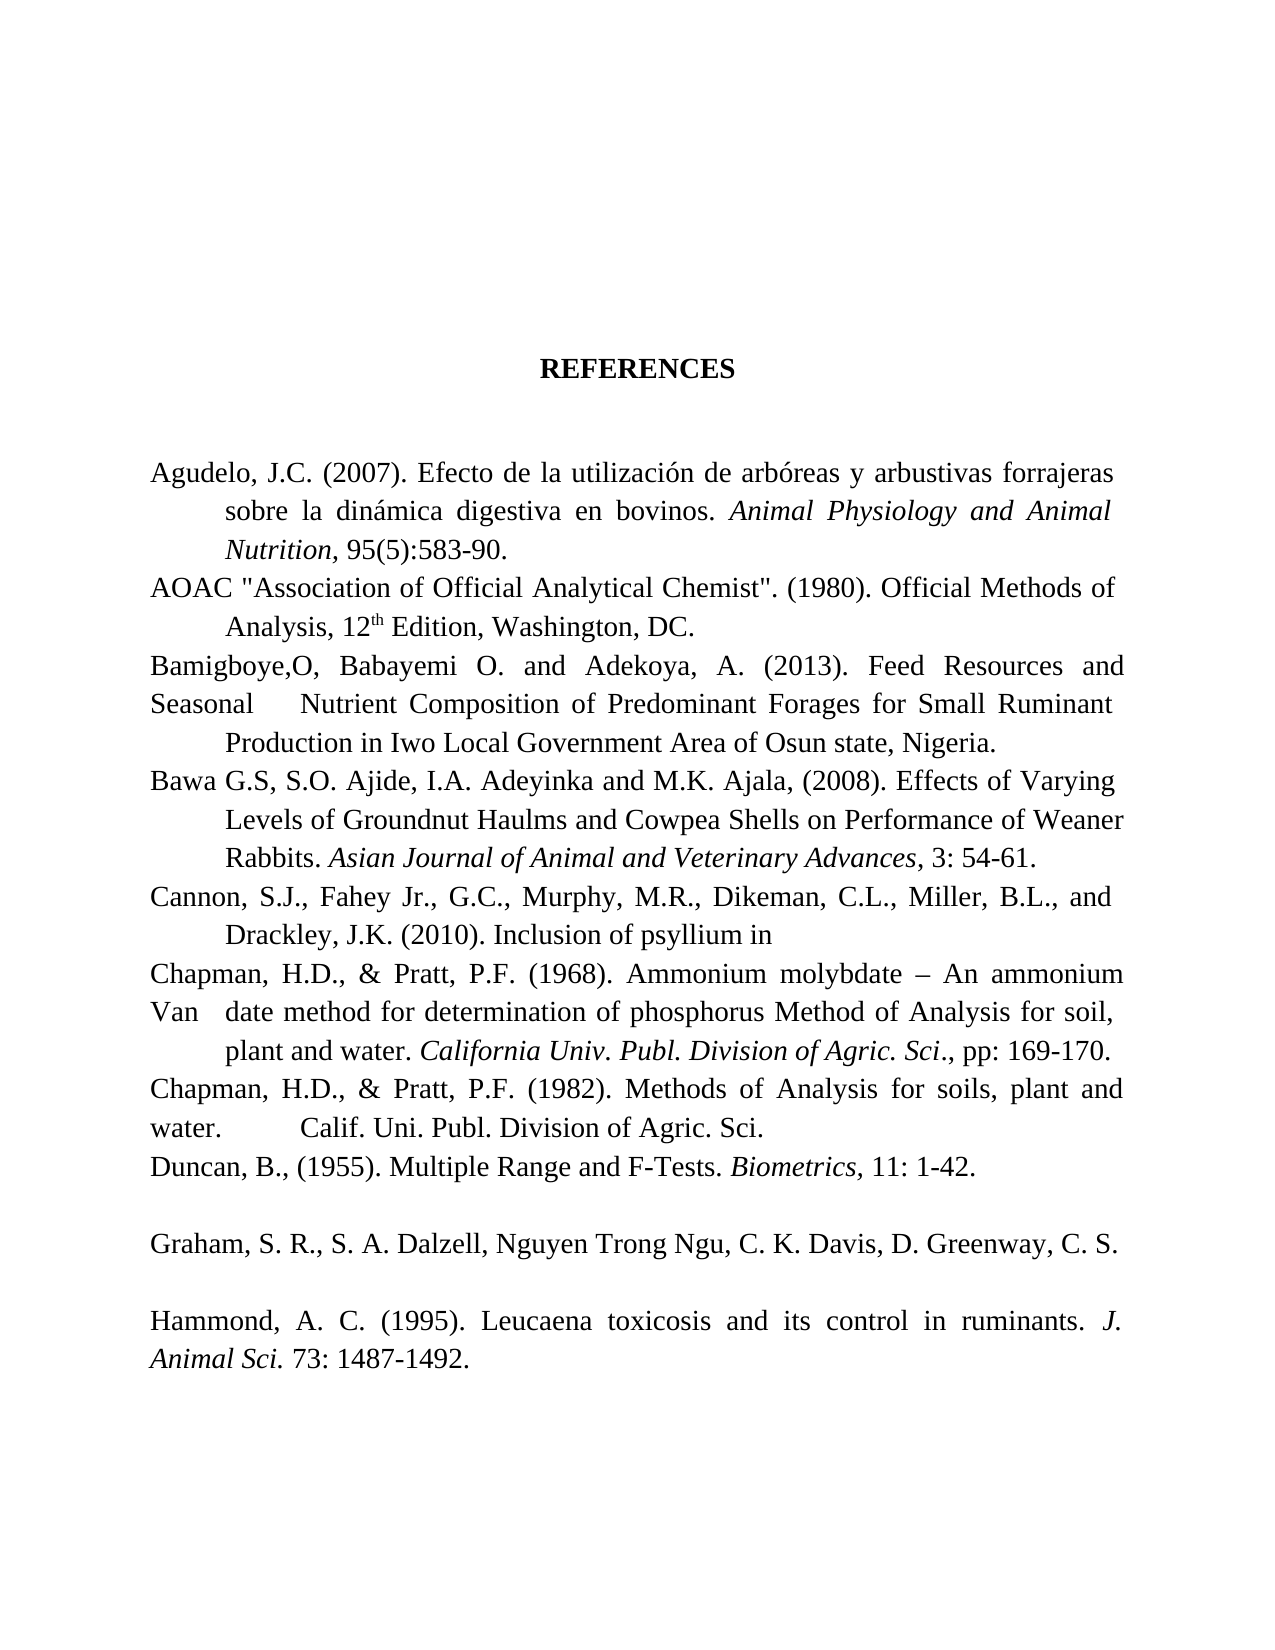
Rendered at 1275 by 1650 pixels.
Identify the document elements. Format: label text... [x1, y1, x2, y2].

text Hammond, A. C. (1995). Leucaena toxicosis and its control in ruminants. J. Animal Sci. 73: 1487-1492. [150, 1303, 1125, 1375]
text Chapman, H.D., & Pratt, P.F. (1982). Methods of Analysis for soils, plant and water. Calif. Uni. Publ. Division of Agric. Sci. [150, 1072, 1125, 1144]
text Graham, S. R., S. A. Dalzell, Nguyen Trong Ngu, C. K. Davis, D. Greenway, C. S. [150, 1226, 1125, 1259]
text Cannon, S.J., Fahey Jr., G.C., Murphy, M.R., Dikeman, C.L., Miller, B.L., and Drackley, J.K. (2010). Inclusion of psyllium in [150, 879, 1125, 951]
text Bawa G.S, S.O. Ajide, I.A. Adeyinka and M.K. Ajala, (2008). Effects of Varying Levels of Groundnut Haulms and Cowpea Shells on Performance of Weaner Rabbits. Asian Journal of Animal and Veterinary Advances, 3: 54-61. [150, 763, 1125, 874]
text Bamigboye,O, Babayemi O. and Adekoya, A. (2013). Feed Resources and Seasonal Nutrient Composition of Predominant Forages for Small Ruminant Production in Iwo Local Government Area of Osun state, Nigeria. [150, 648, 1125, 758]
text Chapman, H.D., & Pratt, P.F. (1968). Ammonium molybdate – An ammonium Van date method for determination of phosphorus Method of Analysis for soil, plant and water. California Univ. Publ. Division of Agric. Sci., pp: 169-170. [150, 956, 1125, 1067]
text Duncan, B., (1955). Multiple Range and F-Tests. Biometrics, 11: 1-42. [150, 1149, 1125, 1182]
text Agudelo, J.C. (2007). Efecto de la utilización de arbóreas y arbustivas forrajeras sobre la dinámica digestiva en bovinos. Animal Physiology and Animal Nutrition, 95(5):583-90. [150, 455, 1125, 566]
text AOAC "Association of Official Analytical Chemist". (1980). Official Methods of Analysis, 12th Edition, Washington, DC. [150, 571, 1125, 643]
text REFERENCES [150, 351, 1125, 384]
